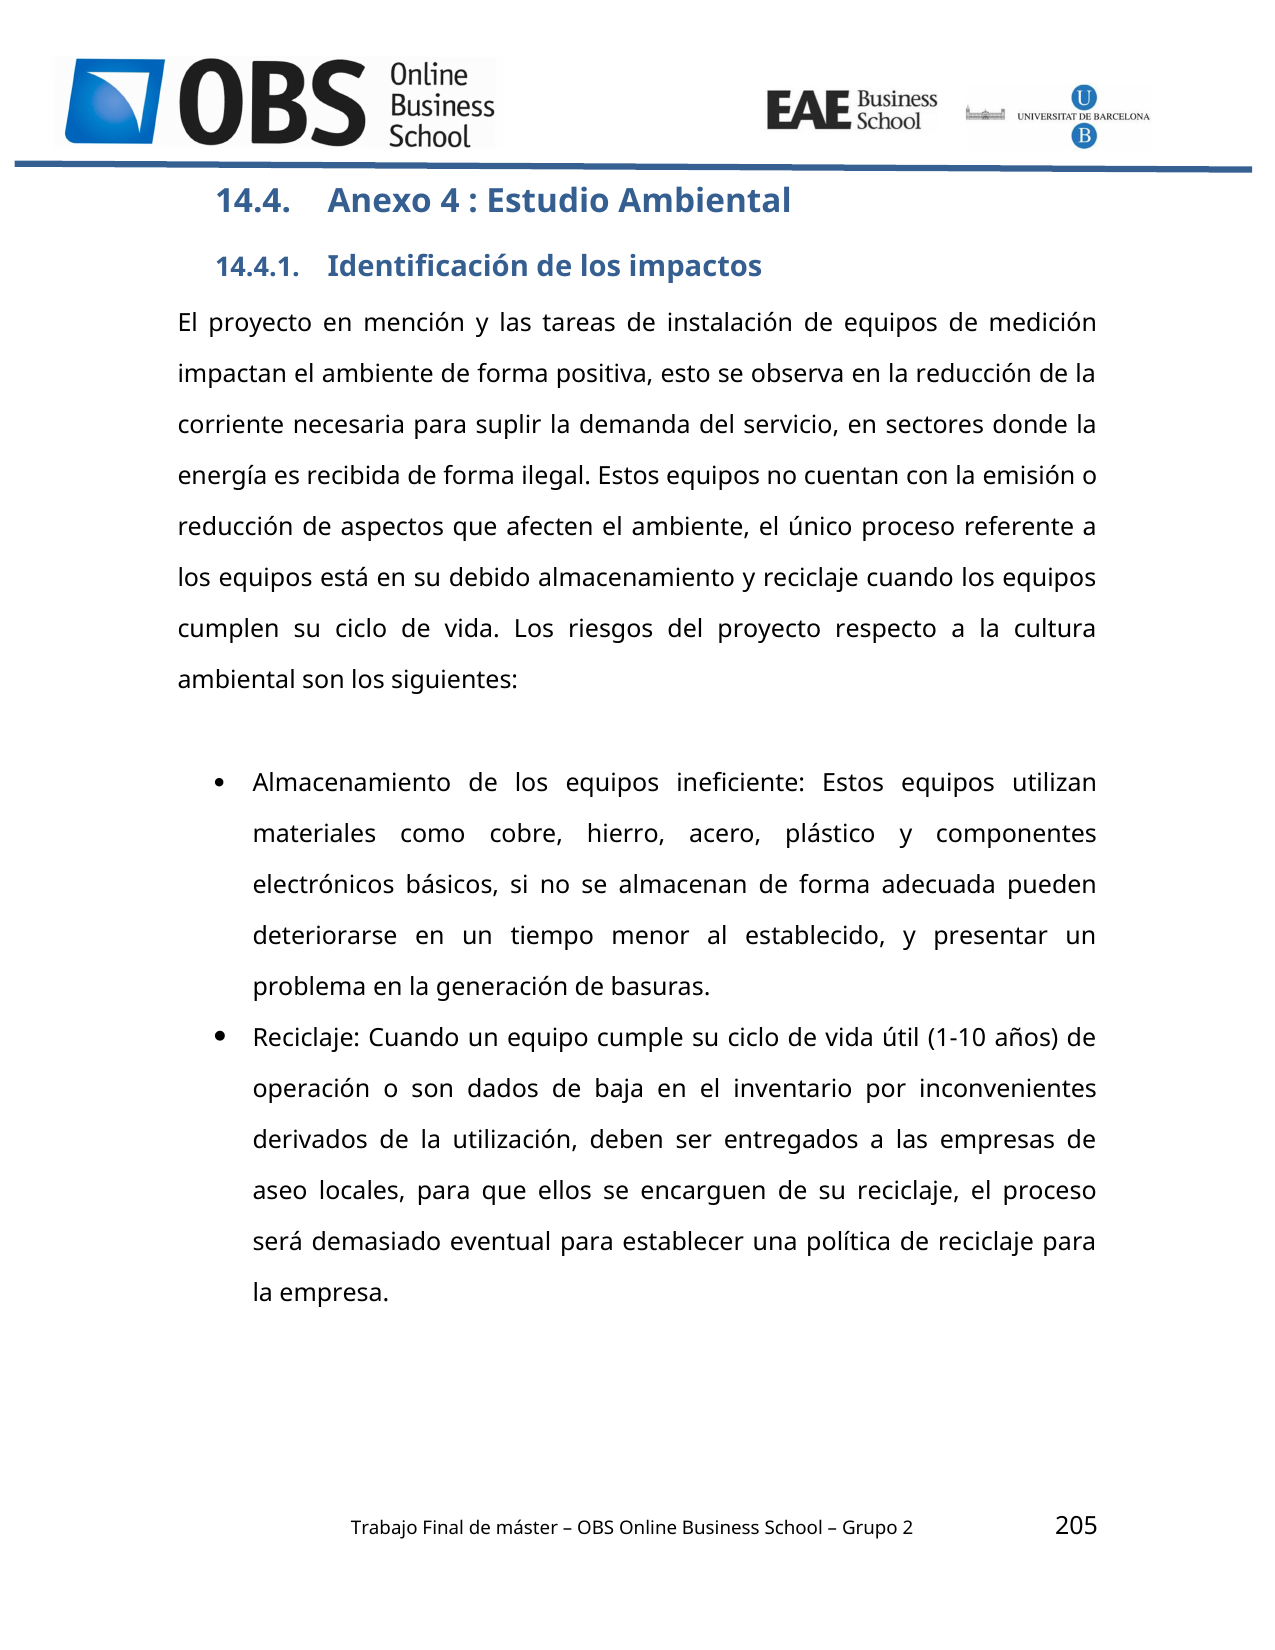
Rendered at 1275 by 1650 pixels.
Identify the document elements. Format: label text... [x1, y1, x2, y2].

list Almacenamiento de los equipos ineficiente: Estos equipos utilizan materiales como cobre, hierro, acero, plástico y componentes electrónicos básicos, si no se almacenan de forma adecuada pueden deteriorarse en un tiempo menor al establecido, y presentar un problema en la generación de basuras. [215, 764, 1098, 1002]
picture [52, 56, 503, 149]
text El proyecto en mención y las tareas de instalación de equipos de medición impactan el ambiente de forma positiva, esto se observa en la reducción de la corriente necesaria para suplir la demanda del servicio, en sectores donde la energía es recibida de forma ilegal. Estos equipos no cuentan con la emisión o reducción de aspectos que afecten el ambiente, el único proceso referente a los equipos está en su debido almacenamiento y reciclaje cuando los equipos cumplen su ciclo de vida. Los riesgos del proyecto respecto a la cultura ambiental son los siguientes: [177, 305, 1098, 696]
subtitle Anexo 4 : Estudio Ambiental [215, 177, 1098, 223]
picture [964, 83, 1153, 151]
picture [764, 87, 938, 133]
subtitle Identificación de los impactos [215, 245, 1098, 285]
list Reciclaje: Cuando un equipo cumple su ciclo de vida útil (1-10 años) de operación o son dados de baja en el inventario por inconvenientes derivados de la utilización, deben ser entregados a las empresas de aseo locales, para que ellos se encarguen de su reciclaje, el proceso será demasiado eventual para establecer una política de reciclaje para la empresa. [215, 1019, 1098, 1309]
